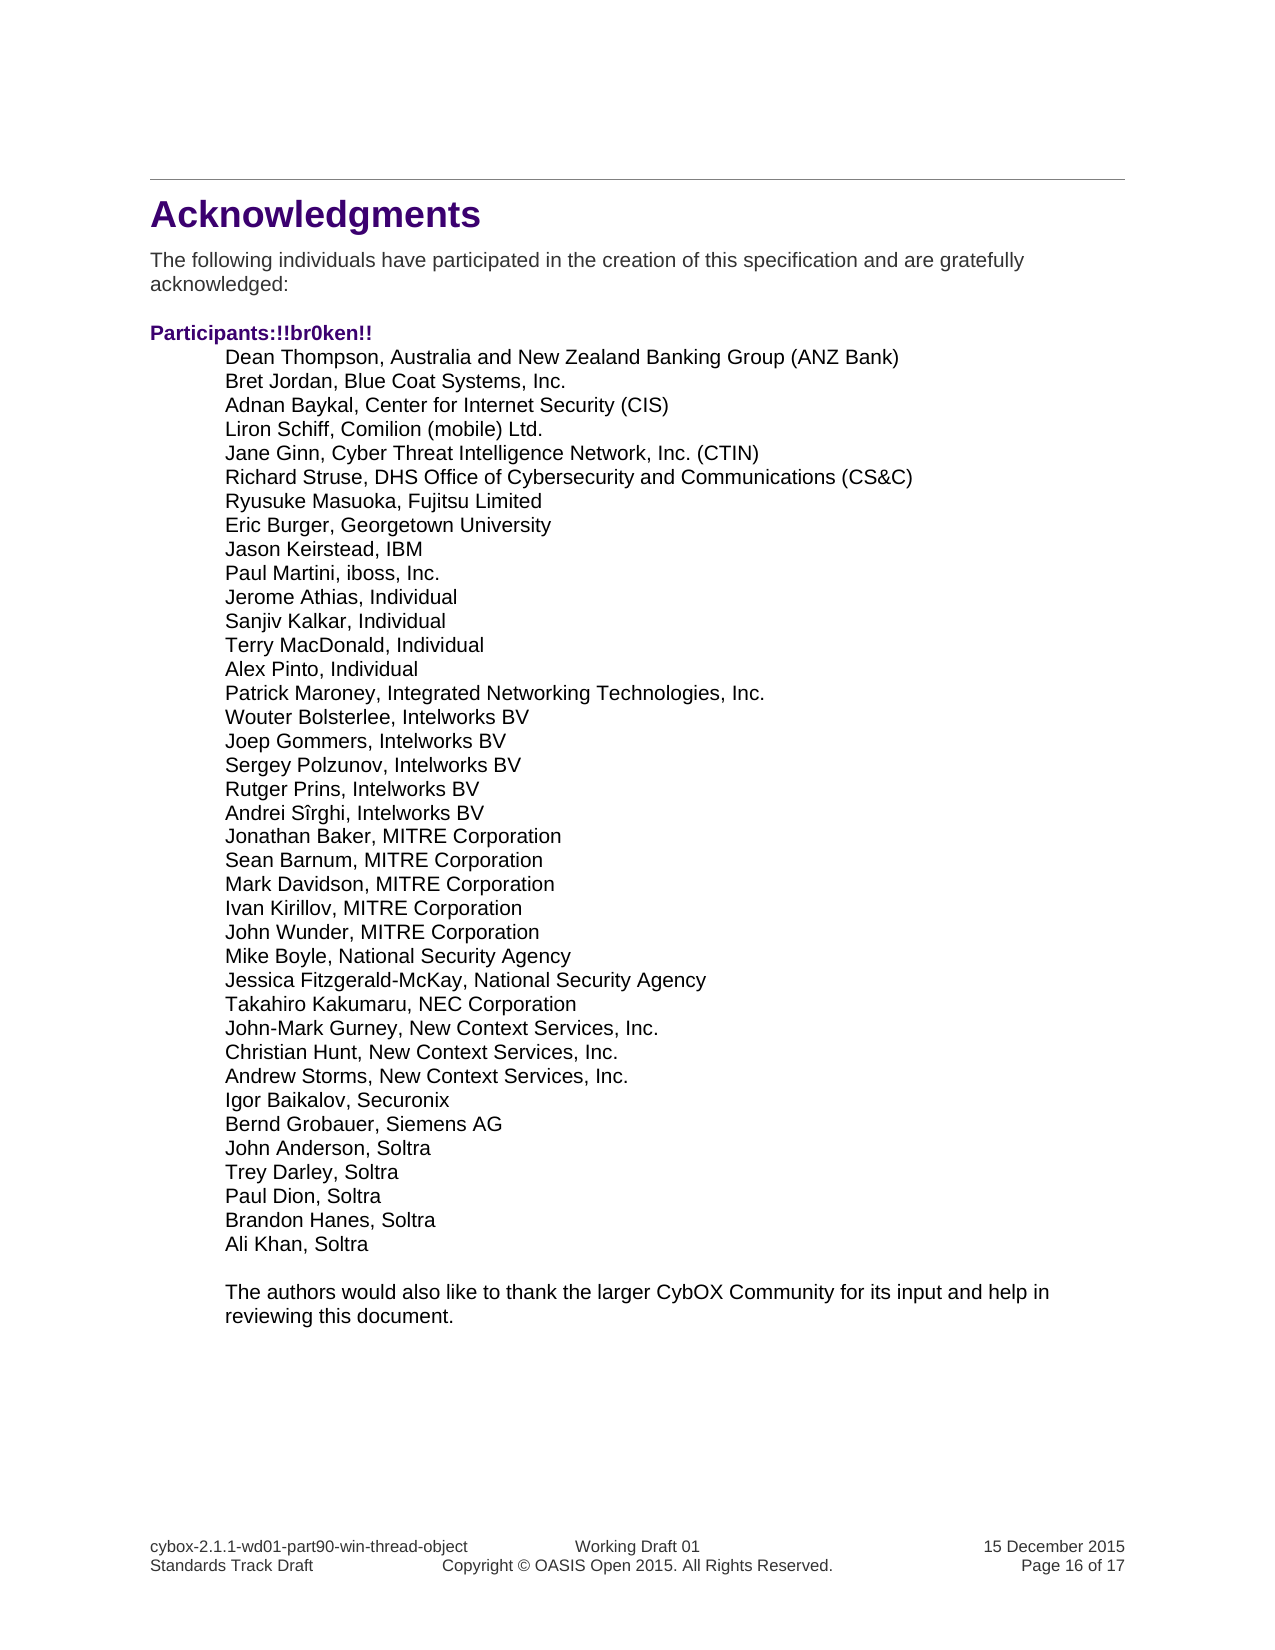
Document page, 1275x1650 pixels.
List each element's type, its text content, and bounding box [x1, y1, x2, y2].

text Jerome Athias, Individual [225, 585, 1125, 609]
text Paul Martini, iboss, Inc. [225, 561, 1125, 585]
text Brandon Hanes, Soltra [225, 1208, 1125, 1232]
text Takahiro Kakumaru, NEC Corporation [225, 992, 1125, 1016]
text Jonathan Baker, MITRE Corporation [225, 824, 1125, 848]
text Liron Schiff, Comilion (mobile) Ltd. [225, 417, 1125, 441]
text Paul Dion, Soltra [225, 1184, 1125, 1208]
text John Wunder, MITRE Corporation [225, 920, 1125, 944]
text Sergey Polzunov, Intelworks BV [225, 752, 1125, 776]
text Ali Khan, Soltra [225, 1232, 1125, 1256]
text Jason Keirstead, IBM [225, 537, 1125, 561]
text The following individuals have participated in the creation of this specification and are gratefully acknowledged: [150, 248, 1125, 296]
text Bret Jordan, Blue Coat Systems, Inc. [225, 369, 1125, 393]
text Sean Barnum, MITRE Corporation [225, 848, 1125, 872]
text Jessica Fitzgerald-McKay, National Security Agency [225, 968, 1125, 992]
text John-Mark Gurney, New Context Services, Inc. [225, 1016, 1125, 1040]
text Joep Gommers, Intelworks BV [225, 728, 1125, 752]
text Richard Struse, DHS Office of Cybersecurity and Communications (CS&C) [225, 465, 1125, 489]
text Jane Ginn, Cyber Threat Intelligence Network, Inc. (CTIN) [225, 441, 1125, 465]
text Ryusuke Masuoka, Fujitsu Limited [225, 489, 1125, 513]
text Sanjiv Kalkar, Individual [225, 609, 1125, 633]
text The authors would also like to thank the larger CybOX Community for its input and help in reviewing this document. [225, 1279, 1125, 1327]
text Bernd Grobauer, Siemens AG [225, 1112, 1125, 1136]
text Mike Boyle, National Security Agency [225, 944, 1125, 968]
text Dean Thompson, Australia and New Zealand Banking Group (ANZ Bank) [225, 345, 1125, 369]
text Alex Pinto, Individual [225, 657, 1125, 681]
text Eric Burger, Georgetown University [225, 513, 1125, 537]
text Igor Baikalov, Securonix [225, 1088, 1125, 1112]
text Patrick Maroney, Integrated Networking Technologies, Inc. [225, 681, 1125, 704]
title Participants: [150, 321, 1125, 345]
text Terry MacDonald, Individual [225, 633, 1125, 657]
text John Anderson, Soltra [225, 1136, 1125, 1160]
text Ivan Kirillov, MITRE Corporation [225, 896, 1125, 920]
text Andrei Sîrghi, Intelworks BV [225, 800, 1125, 824]
text Trey Darley, Soltra [225, 1160, 1125, 1184]
text Wouter Bolsterlee, Intelworks BV [225, 704, 1125, 728]
text Andrew Storms, New Context Services, Inc. [225, 1064, 1125, 1088]
text Christian Hunt, New Context Services, Inc. [225, 1040, 1125, 1064]
text Mark Davidson, MITRE Corporation [225, 872, 1125, 896]
text Rutger Prins, Intelworks BV [225, 776, 1125, 800]
subtitle Acknowledgments [150, 180, 1125, 236]
text Adnan Baykal, Center for Internet Security (CIS) [225, 393, 1125, 417]
